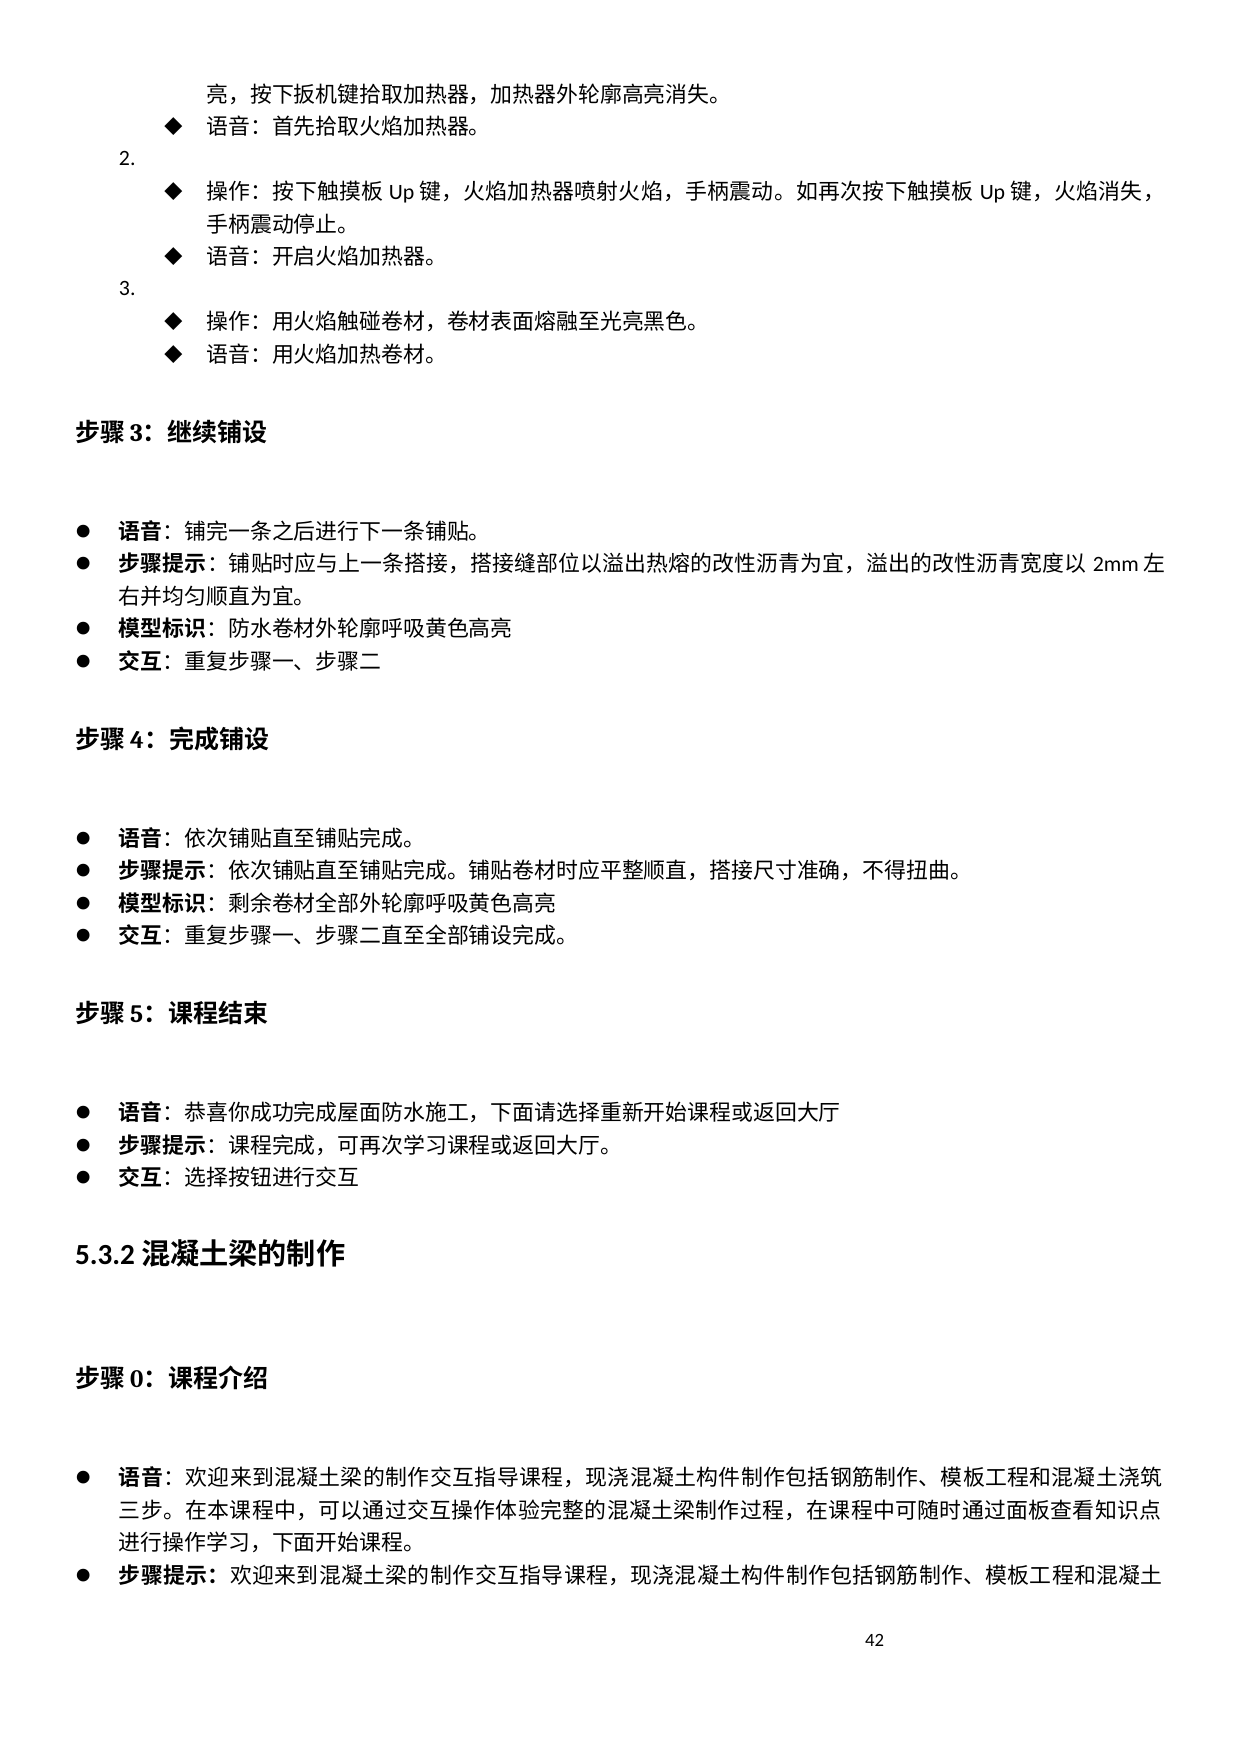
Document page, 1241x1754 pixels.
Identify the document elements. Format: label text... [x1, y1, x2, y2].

subtitle 步骤0：课程介绍 [75, 1344, 1165, 1409]
list 语音：欢迎来到混凝土梁的制作交互指导课程，现浇混凝土构件制作包括钢筋制作、模板工程和混凝土浇筑三步。在本课程中，可以通过交互操作体验完整的混凝土梁制作过程，在课程中可随时通过面板查看知识点进行操作学习，下面开始课程。 [75, 1460, 1165, 1557]
list 语音：铺完一条之后进行下一条铺贴。 [75, 513, 1165, 546]
list 交互：选择按钮进行交互 [75, 1160, 1165, 1192]
list 交互：重复步骤一、步骤二 [75, 643, 1165, 676]
subtitle 步骤3：继续铺设 [75, 398, 1165, 463]
list 语音：依次铺贴直至铺贴完成。 [75, 820, 1165, 853]
list 步骤提示：课程完成，可再次学习课程或返回大厅。 [75, 1127, 1165, 1160]
subtitle 步骤4：完成铺设 [75, 705, 1165, 770]
list 操作：用火焰触碰卷材，卷材表面熔融至光亮黑色。 [162, 304, 1165, 336]
subtitle 步骤5：课程结束 [75, 979, 1165, 1044]
list 模型标识：防水卷材外轮廓呼吸黄色高亮 [75, 611, 1165, 643]
list 语音：开启火焰加热器。 [162, 239, 1165, 271]
list 语音：用火焰加热卷材。 [162, 336, 1165, 369]
list 模型标识：剩余卷材全部外轮廓呼吸黄色高亮 [75, 885, 1165, 918]
list 语音：首先拾取火焰加热器。 [162, 109, 1165, 141]
list 步骤提示：依次铺贴直至铺贴完成。铺贴卷材时应平整顺直，搭接尺寸准确，不得扭曲。 [75, 853, 1165, 885]
list 步骤提示：铺贴时应与上一条搭接，搭接缝部位以溢出热熔的改性沥青为宜，溢出的改性沥青宽度以2mm左右并均匀顺直为宜。 [75, 546, 1165, 611]
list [75, 1557, 1165, 1590]
list 语音：恭喜你成功完成屋面防水施工，下面请选择重新开始课程或返回大厅 [75, 1095, 1165, 1127]
list 操作：按下触摸板Up键，火焰加热器喷射火焰，手柄震动。如再次按下触摸板Up键，火焰消失，手柄震动停止。 [162, 174, 1165, 239]
list 交互：重复步骤一、步骤二直至全部铺设完成。 [75, 918, 1165, 950]
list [162, 76, 1165, 109]
subtitle 5.3.2混凝土梁的制作 [75, 1219, 1165, 1284]
